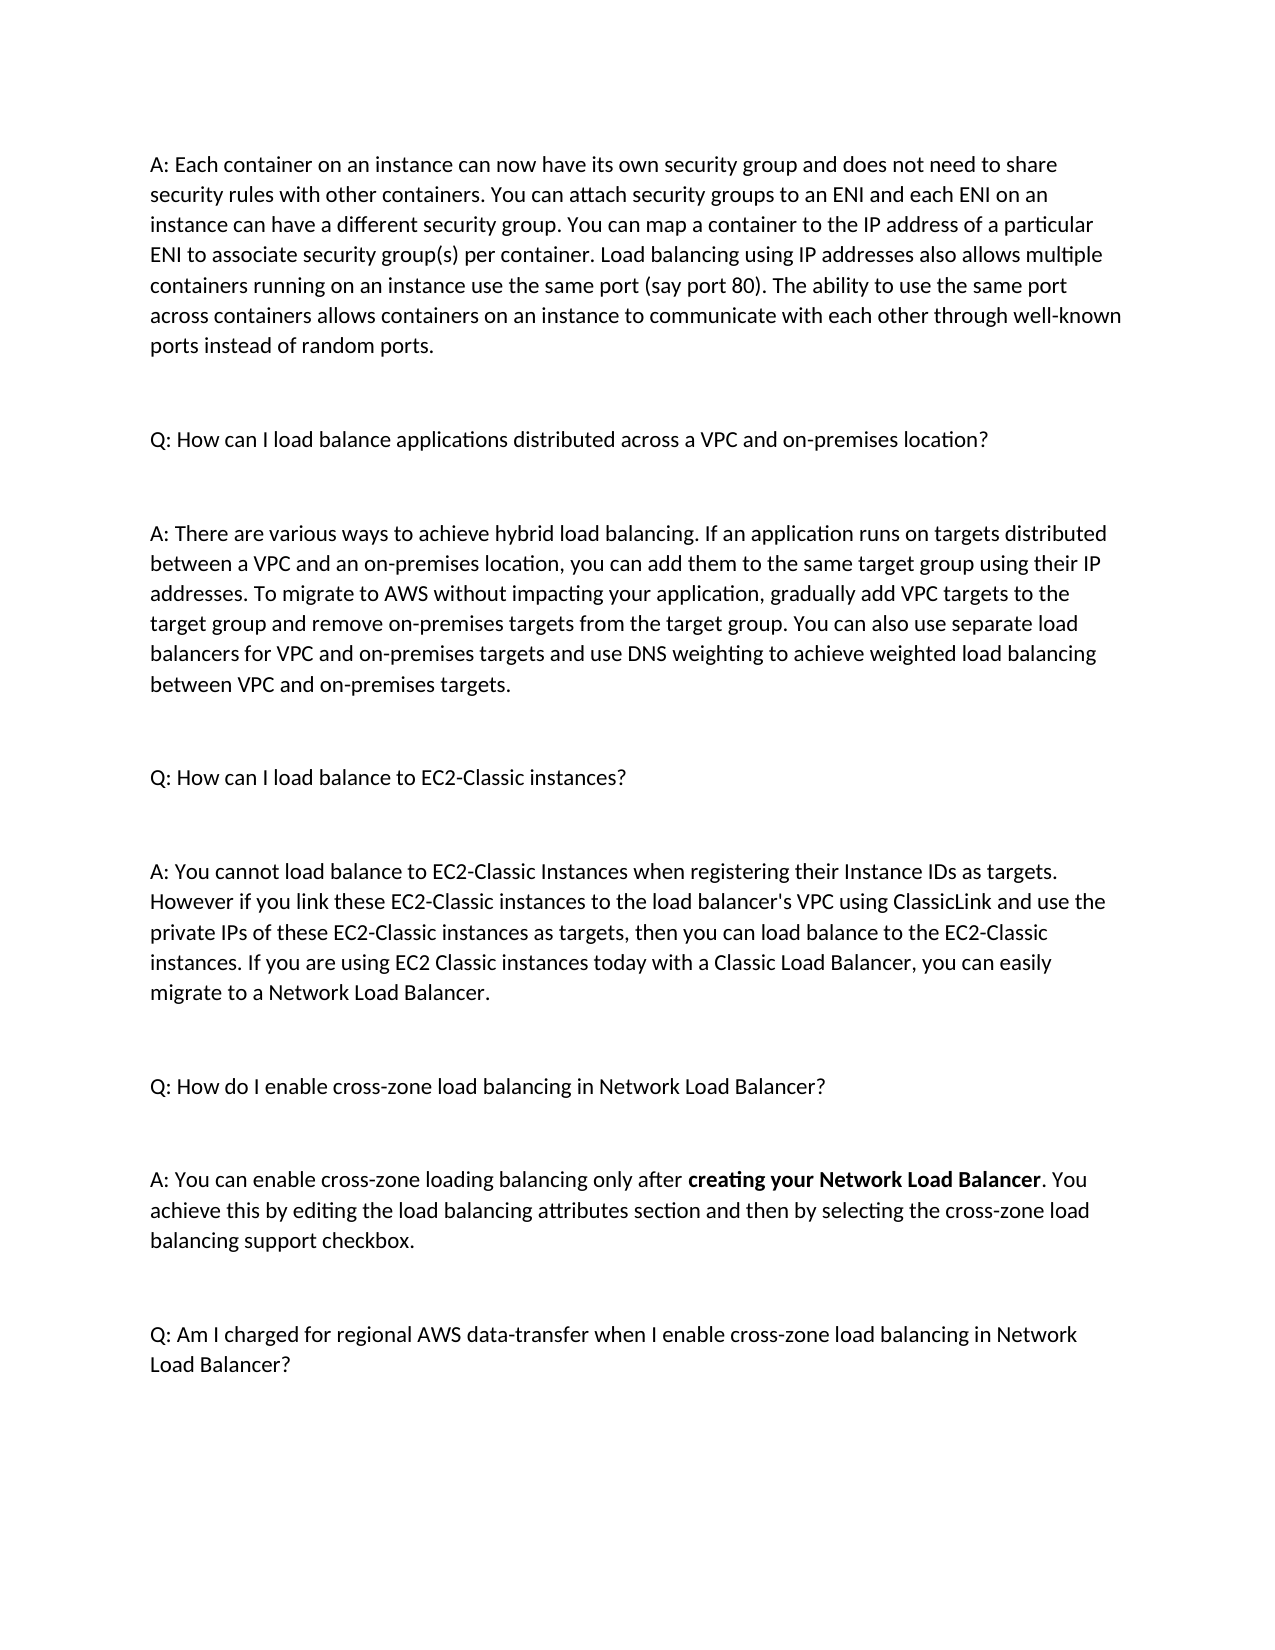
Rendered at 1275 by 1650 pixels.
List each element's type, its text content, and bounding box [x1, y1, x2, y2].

text Q: Am I charged for regional AWS data-transfer when I enable cross-zone load balancing in Network Load Balancer? [150, 1320, 1125, 1378]
text A: Each container on an instance can now have its own security group and does not need to share security rules with other containers. You can attach security groups to an ENI and each ENI on an instance can have a different security group. You can map a container to the IP address of a particular ENI to associate security group(s) per container. Load balancing using IP addresses also allows multiple containers running on an instance use the same port (say port 80). The ability to use the same port across containers allows containers on an instance to communicate with each other through well-known ports instead of random ports. [150, 150, 1125, 359]
text Q: How do I enable cross-zone load balancing in Network Load Balancer? [150, 1072, 1125, 1100]
text Q: How can I load balance applications distributed across a VPC and on-premises location? [150, 425, 1125, 453]
text A: You cannot load balance to EC2-Classic Instances when registering their Instance IDs as targets. However if you link these EC2-Classic instances to the load balancer's VPC using ClassicLink and use the private IPs of these EC2-Classic instances as targets, then you can load balance to the EC2-Classic instances. If you are using EC2 Classic instances today with a Classic Load Balancer, you can easily migrate to a Network Load Balancer. [150, 857, 1125, 1006]
text A: You can enable cross-zone loading balancing only after creating your Network Load Balancer. You achieve this by editing the load balancing attributes section and then by selecting the cross-zone load balancing support checkbox. [150, 1166, 1125, 1254]
text A: There are various ways to achieve hybrid load balancing. If an application runs on targets distributed between a VPC and an on-premises location, you can add them to the same target group using their IP addresses. To migrate to AWS without impacting your application, gradually add VPC targets to the target group and remove on-premises targets from the target group. You can also use separate load balancers for VPC and on-premises targets and use DNS weighting to achieve weighted load balancing between VPC and on-premises targets. [150, 519, 1125, 698]
text Q: How can I load balance to EC2-Classic instances? [150, 763, 1125, 792]
